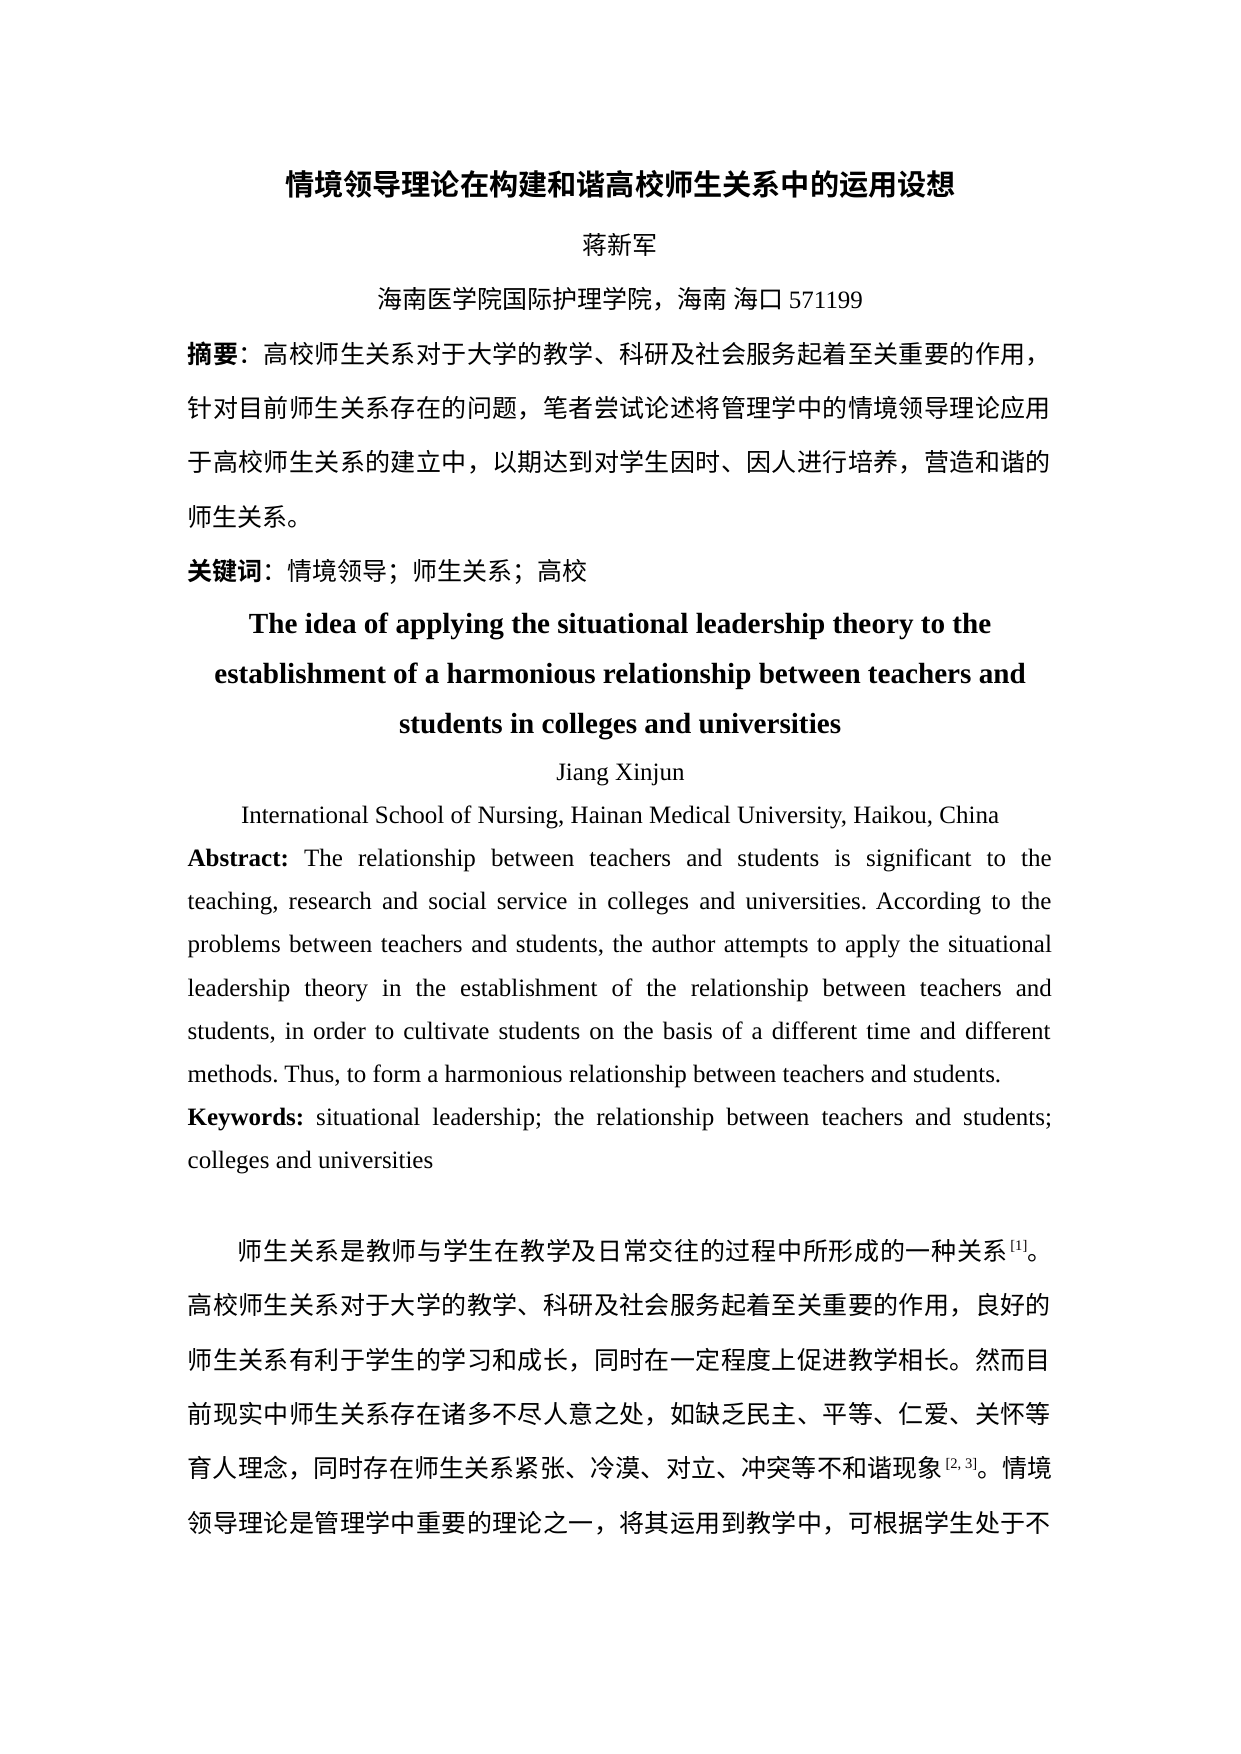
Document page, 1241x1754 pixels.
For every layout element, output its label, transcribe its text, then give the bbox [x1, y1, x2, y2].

text 情境领导理论在构建和谐高校师生关系中的运用设想 [187, 162, 1053, 204]
text International School of Nursing, Hainan Medical University, Haikou, China [187, 800, 1053, 829]
text 摘要：高校师生关系对于大学的教学、科研及社会服务起着至关重要的作用，针对目前师生关系存在的问题，笔者尝试论述将管理学中的情境领导理论应用于高校师生关系的建立中，以期达到对学生因时、因人进行培养，营造和谐的师生关系。 [187, 334, 1053, 533]
text Abstract: The relationship between teachers and students is significant to the teaching, research and social service in colleges and universities. According to the problems between teachers and students, the author attempts to apply the situational leadership theory in the establishment of the relationship between teachers and students, in order to cultivate students on the basis of a different time and different methods. Thus, to form a harmonious relationship between teachers and students. [187, 843, 1053, 1088]
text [187, 1231, 1053, 1539]
text 关键词：情境领导；师生关系；高校 [187, 552, 1053, 588]
text Keywords: situational leadership; the relationship between teachers and students; colleges and universities [187, 1102, 1053, 1174]
text The idea of applying the situational leadership theory to the establishment of a harmonious relationship between teachers and students in colleges and universities [187, 606, 1053, 740]
text Jiang Xinjun [187, 757, 1053, 786]
text 海南医学院国际护理学院，海南 海口 571199 [187, 280, 1053, 316]
text 蒋新军 [187, 225, 1053, 262]
